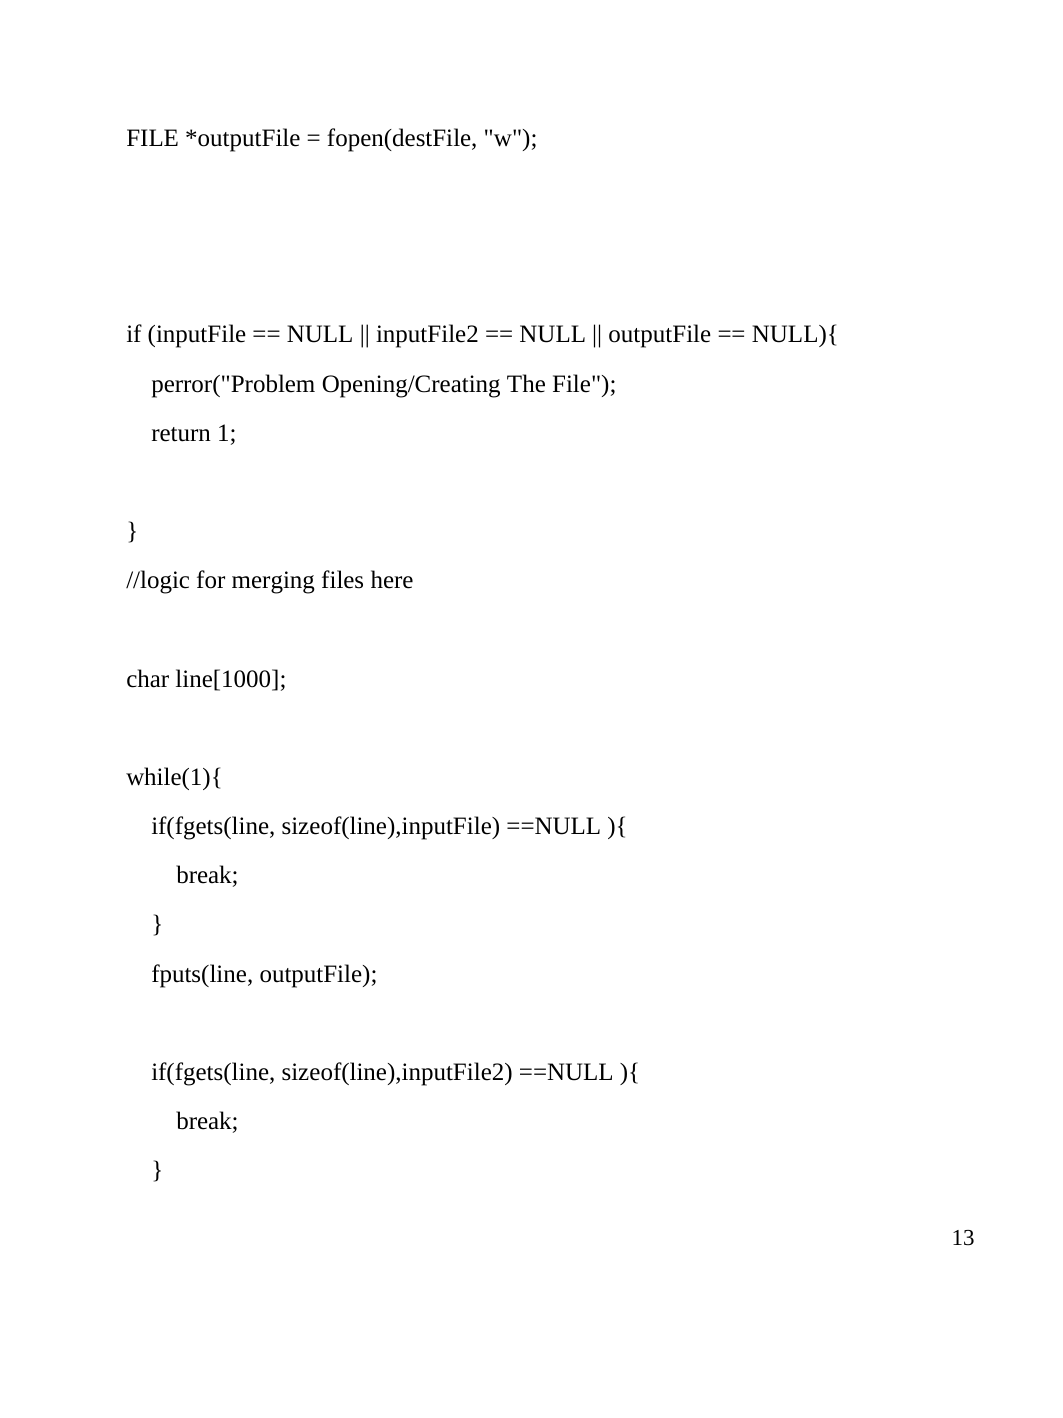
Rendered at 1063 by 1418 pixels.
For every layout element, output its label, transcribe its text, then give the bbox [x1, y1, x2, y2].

list if (inputFile == NULL || inputFile2 == NULL || outputFile == NULL){ [126, 319, 986, 348]
list char line[1000]; [126, 664, 986, 692]
list if(fgets(line, sizeof(line),inputFile) ==NULL ){ [126, 811, 986, 840]
list break; [126, 1106, 986, 1135]
list fputs(line, outputFile); [126, 959, 986, 987]
list perror("Problem Opening/Creating The File"); [126, 369, 986, 397]
list //logic for merging files here [126, 565, 986, 594]
list FILE *outputFile = fopen(destFile, "w"); [126, 123, 986, 152]
list } [126, 909, 986, 938]
list while(1){ [126, 762, 986, 791]
list return 1; [126, 418, 986, 447]
list break; [126, 860, 986, 889]
list } [126, 516, 986, 545]
list } [126, 1155, 986, 1184]
list if(fgets(line, sizeof(line),inputFile2) ==NULL ){ [126, 1057, 986, 1086]
